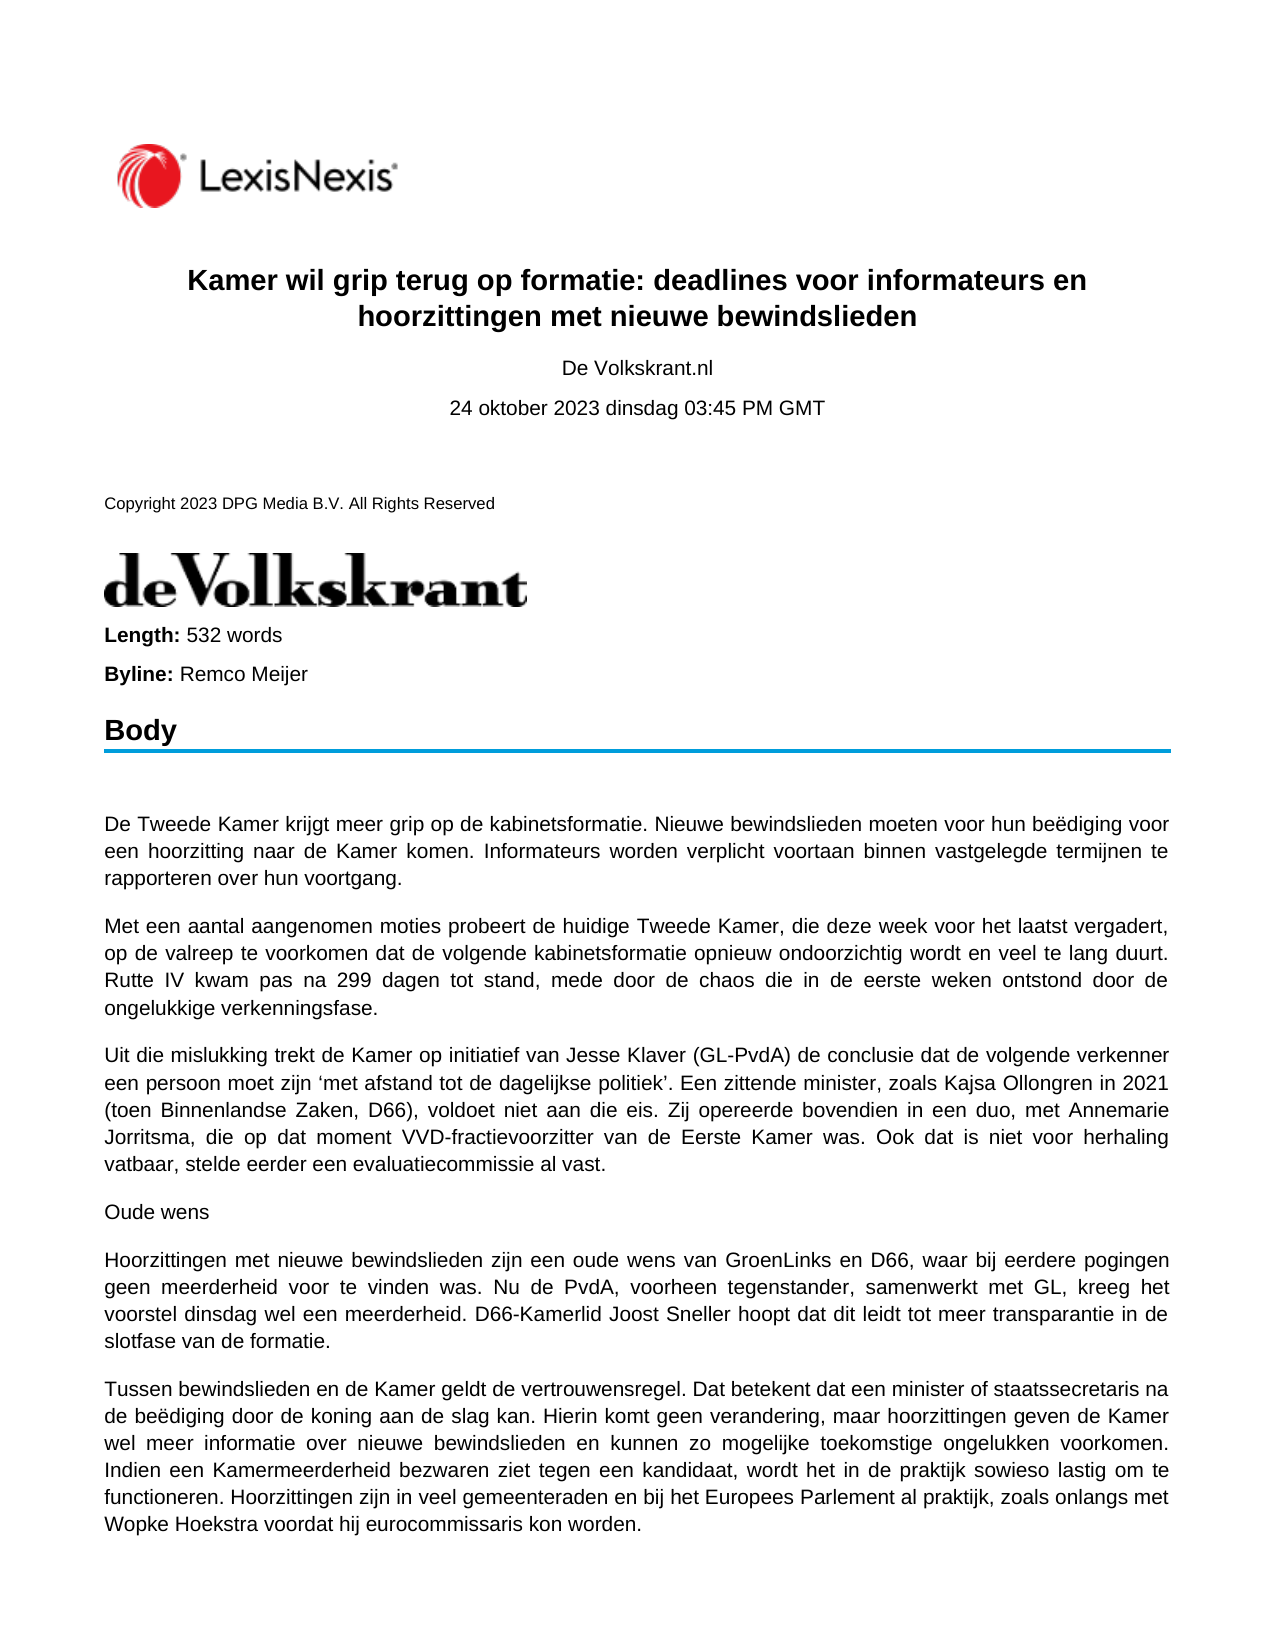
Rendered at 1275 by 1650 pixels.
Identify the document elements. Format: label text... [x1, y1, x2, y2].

text 24 oktober 2023 dinsdag 03:45 PM GMT [104, 393, 1171, 420]
picture [104, 553, 527, 607]
text Hoorzittingen met nieuwe bewindslieden zijn een oude wens van GroenLinks en D66, waar bij eerdere pogingen geen meerderheid voor te vinden was. Nu de PvdA, voorheen tegenstander, samenwerkt met GL, kreeg het voorstel dinsdag wel een meerderheid. D66-Kamerlid Joost Sneller hoopt dat dit leidt tot meer transparantie in de slotfase van de formatie. [104, 1244, 1171, 1353]
text Body [104, 711, 1171, 747]
text Met een aantal aangenomen moties probeert de huidige Tweede Kamer, die deze week voor het laatst vergadert, op de valreep te voorkomen dat de volgende kabinetsformatie opnieuw ondoorzichtig wordt en veel te lang duurt. Rutte IV kwam pas na 299 dagen tot stand, mede door de chaos die in de eerste weken ontstond door de ongelukkige verkenningsfase. [104, 911, 1171, 1019]
picture [104, 144, 412, 208]
text Byline: Remco Meijer [104, 659, 1171, 686]
text De Tweede Kamer krijgt meer grip op de kabinetsformatie. Nieuwe bewindslieden moeten voor hun beëdiging voor een hoorzitting naar de Kamer komen. Informateurs worden verplicht voortaan binnen vastgelegde termijnen te rapporteren over hun voortgang. [104, 809, 1171, 890]
text De Volkskrant.nl [104, 353, 1171, 380]
text Oude wens [104, 1196, 1171, 1223]
text Tussen bewindslieden en de Kamer geldt de vertrouwensregel. Dat betekent dat een minister of staatssecretaris na de beëdiging door de koning aan de slag kan. Hierin komt geen verandering, maar hoorzittingen geven de Kamer wel meer informatie over nieuwe bewindslieden en kunnen zo mogelijke toekomstige ongelukken voorkomen. Indien een Kamermeerderheid bezwaren ziet tegen een kandidaat, wordt het in de praktijk sowieso lastig om te functioneren. Hoorzittingen zijn in veel gemeenteraden en bij het Europees Parlement al praktijk, zoals onlangs met Wopke Hoekstra voordat hij eurocommissaris kon worden. [104, 1373, 1171, 1536]
subtitle Kamer wil grip terug op formatie: deadlines voor informateurs en hoorzittingen met nieuwe bewindslieden [104, 261, 1171, 332]
text Copyright 2023 DPG Media B.V. All Rights Reserved [104, 461, 1171, 513]
text Uit die mislukking trekt de Kamer op initiatief van Jesse Klaver (GL-PvdA) de conclusie dat de volgende verkenner een persoon moet zijn ‘met afstand tot de dagelijkse politiek’. Een zittende minister, zoals Kajsa Ollongren in 2021 (toen Binnenlandse Zaken, D66), voldoet niet aan die eis. Zij opereerde bovendien in een duo, met Annemarie Jorritsma, die op dat moment VVD-fractievoorzitter van de Eerste Kamer was. Ook dat is niet voor herhaling vatbaar, stelde eerder een evaluatiecommissie al vast. [104, 1040, 1171, 1176]
text Length: 532 words [104, 619, 1171, 647]
